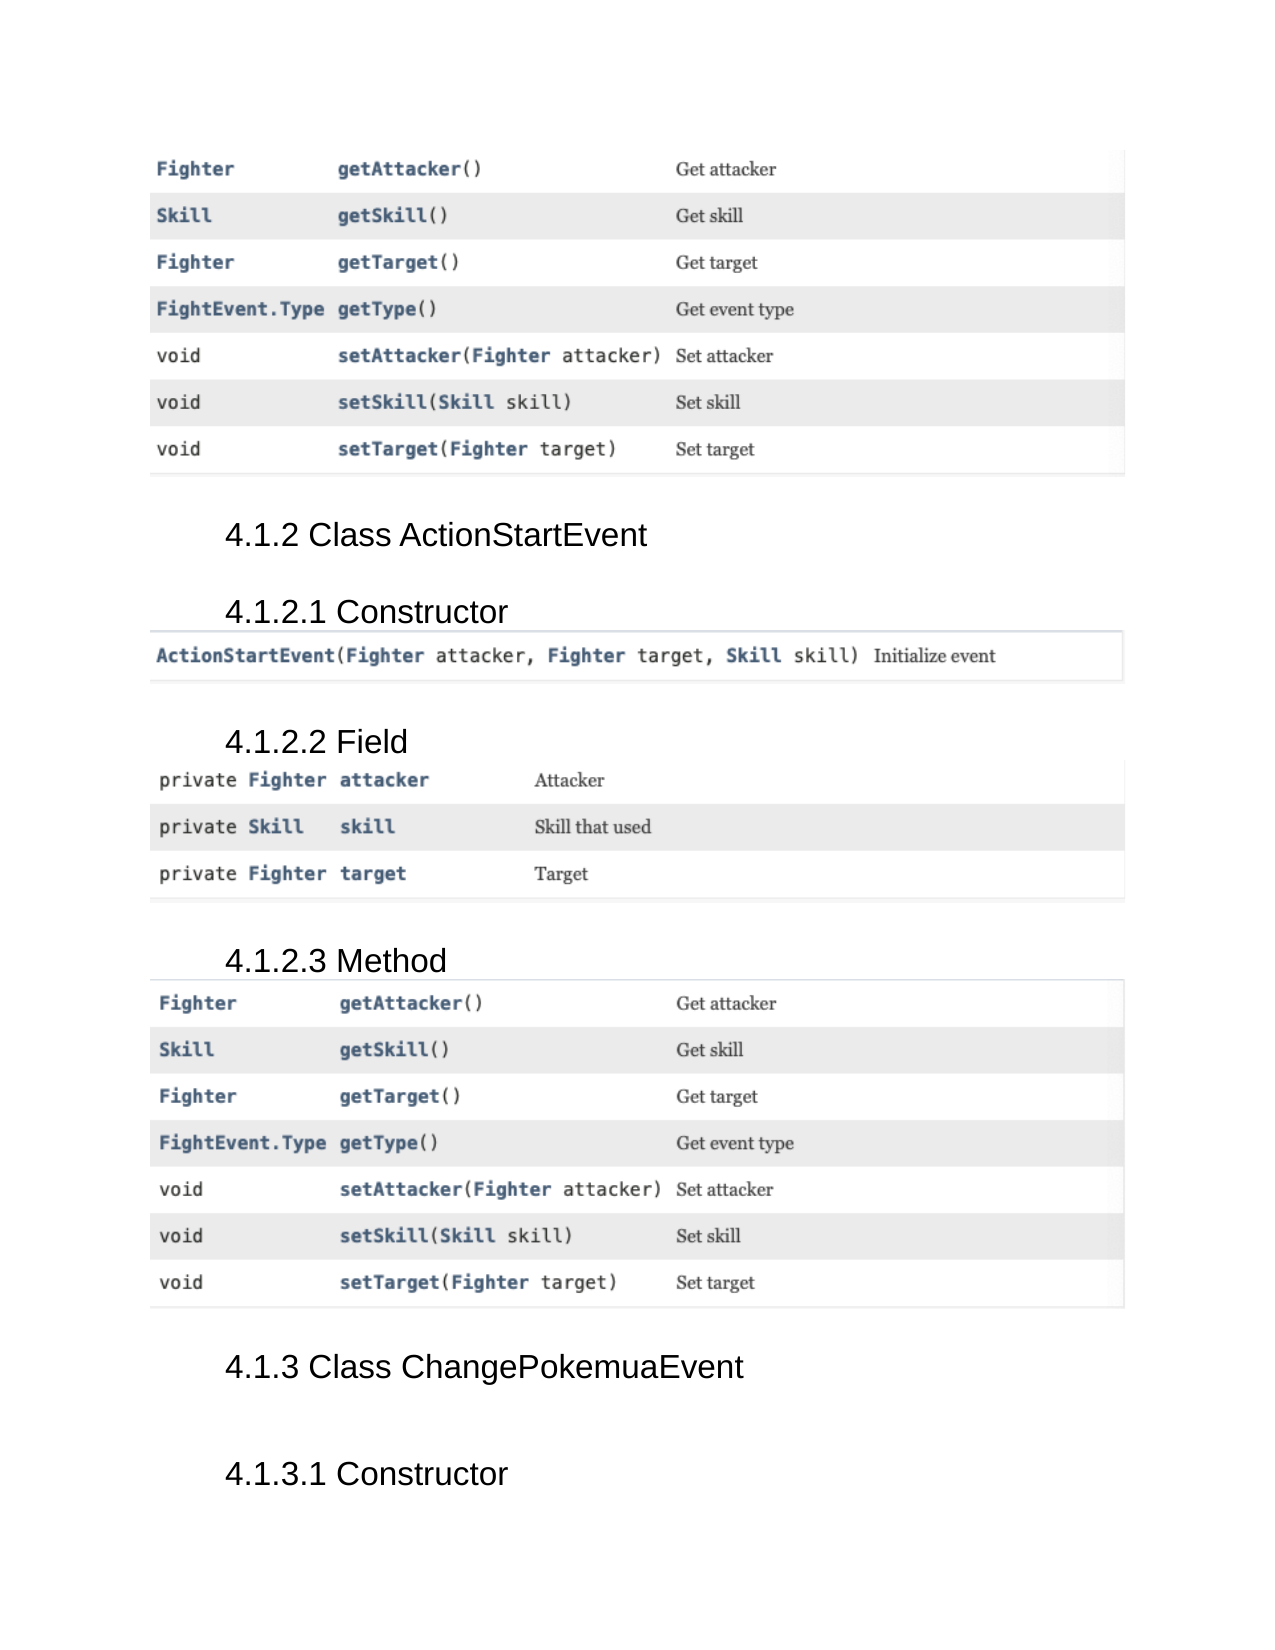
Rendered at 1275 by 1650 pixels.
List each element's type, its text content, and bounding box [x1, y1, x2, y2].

text 4.1.2.3 Method [150, 941, 1125, 979]
text 4.1.2 Class ActionStartEvent [150, 515, 1125, 554]
picture [150, 630, 1125, 684]
text 4.1.3.1 Constructor [150, 1454, 1125, 1493]
picture [150, 760, 1125, 903]
text 4.1.3 Class ChangePokemuaEvent [150, 1347, 1125, 1385]
picture [150, 979, 1125, 1309]
picture [150, 150, 1125, 477]
text 4.1.2.2 Field [150, 722, 1125, 760]
text 4.1.2.1 Constructor [150, 592, 1125, 630]
